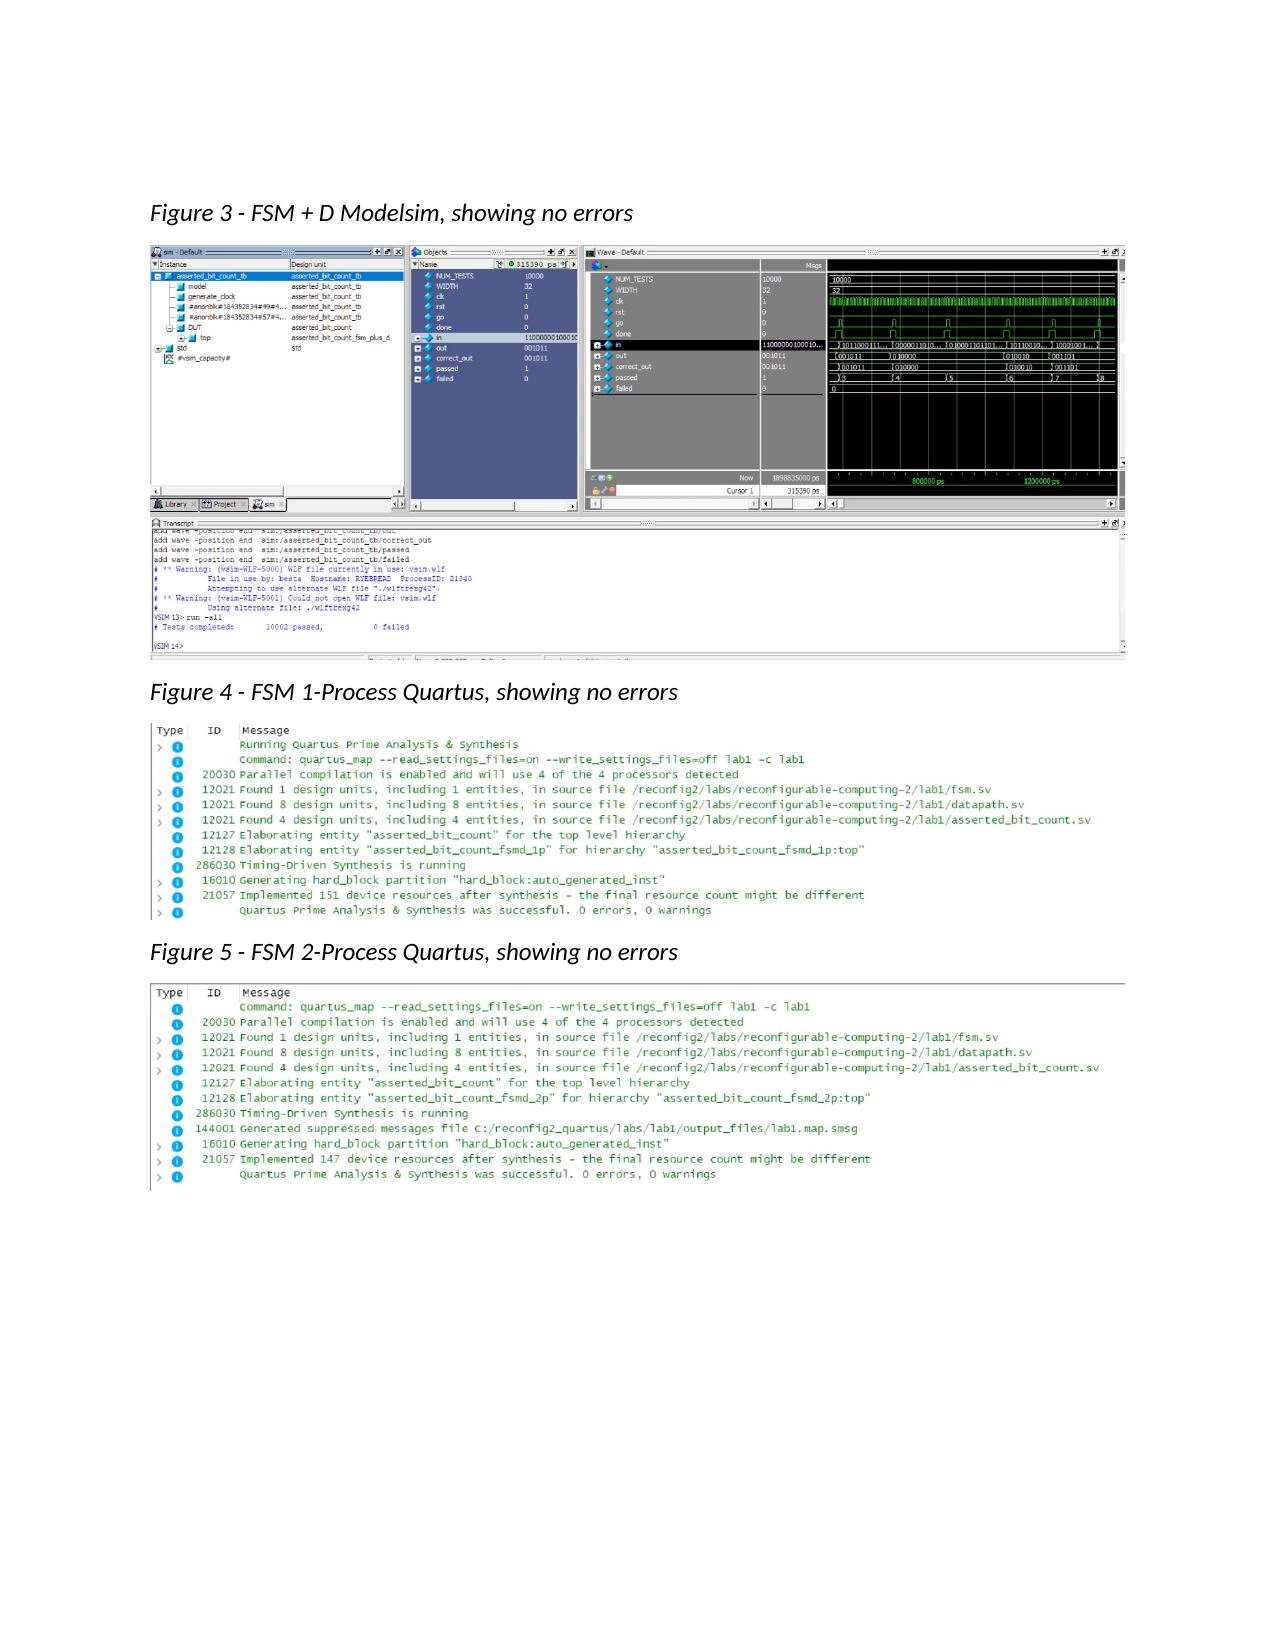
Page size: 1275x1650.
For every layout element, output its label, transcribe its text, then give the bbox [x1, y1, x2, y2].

picture [150, 983, 1125, 1191]
text Figure 3 - FSM + D Modelsim, showing no errors [150, 197, 1125, 228]
picture [150, 723, 1125, 920]
picture [150, 245, 1125, 660]
text Figure 5 - FSM 2-Process Quartus, showing no errors [150, 936, 1125, 967]
text Figure 4 - FSM 1-Process Quartus, showing no errors [150, 676, 1125, 707]
